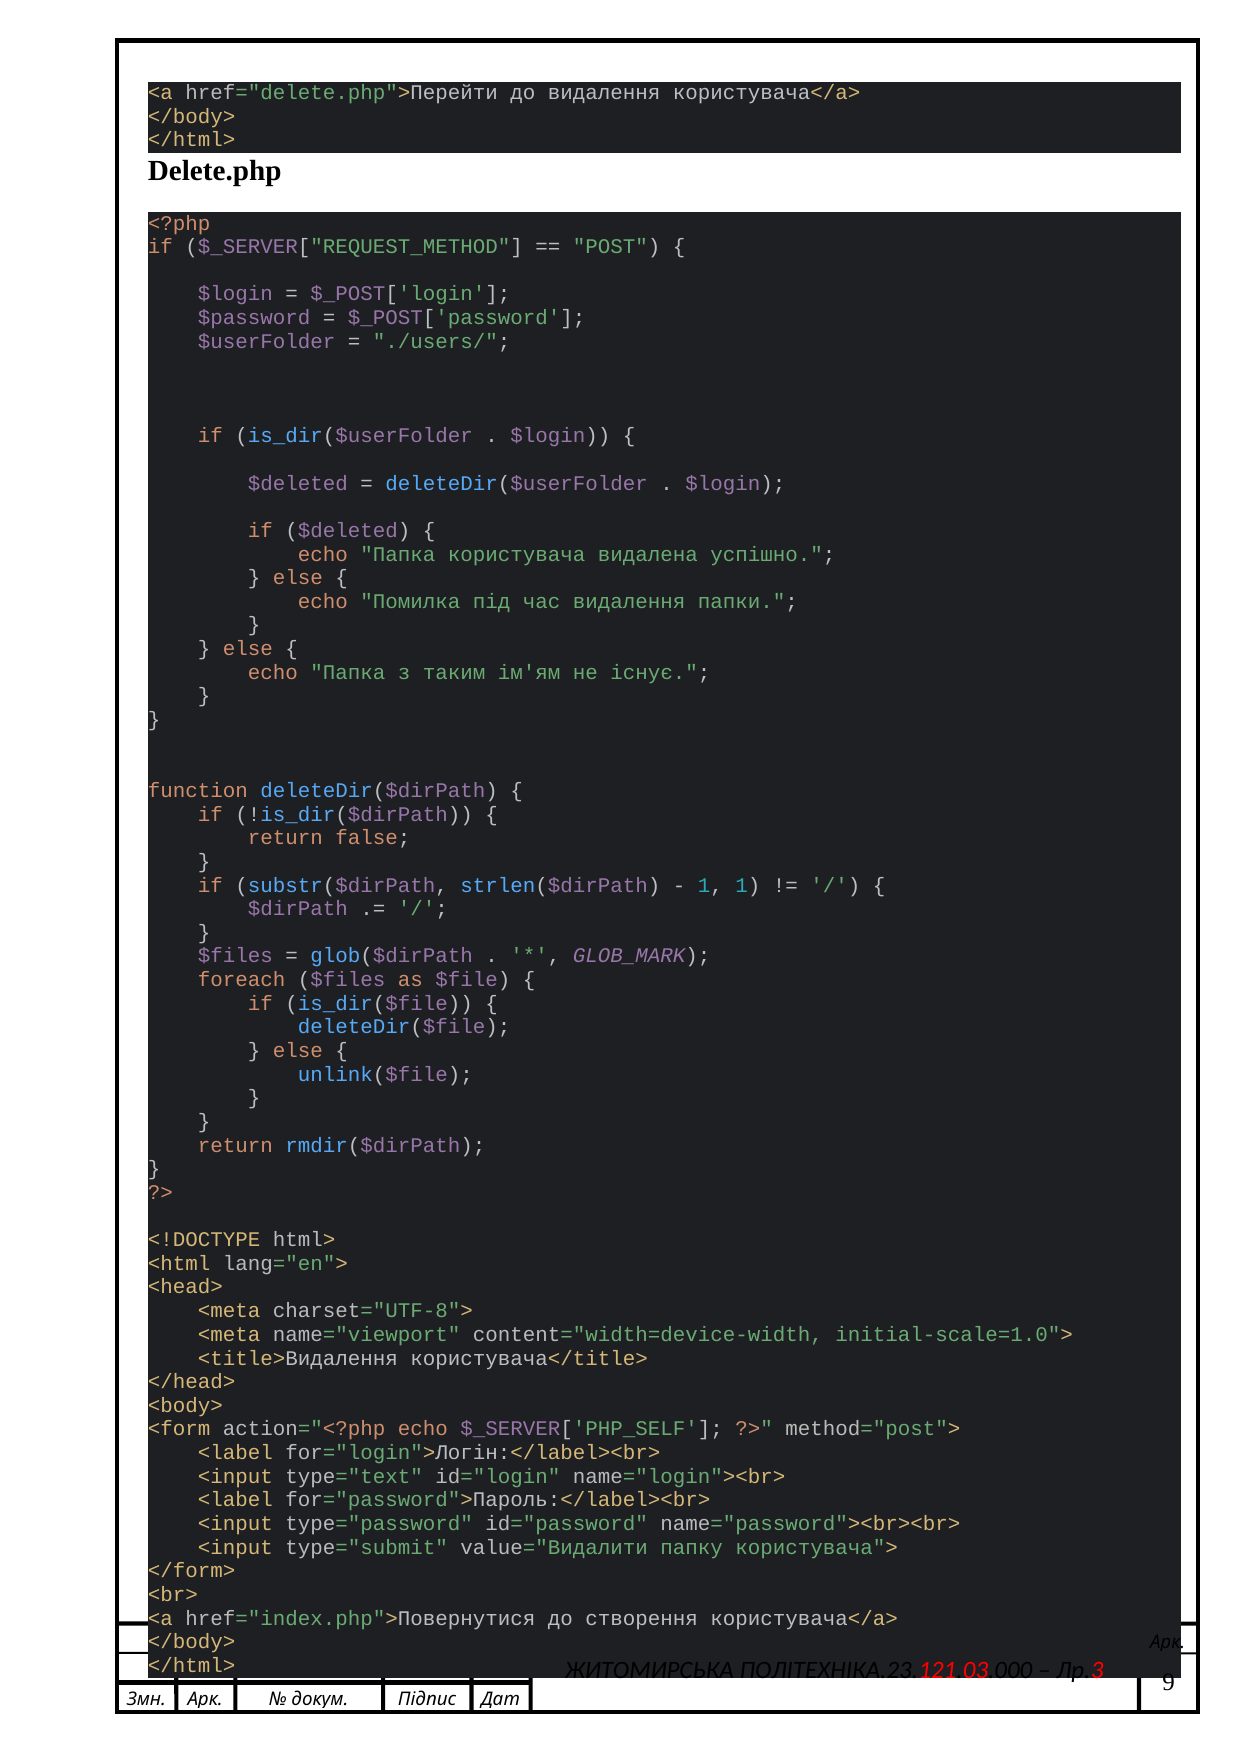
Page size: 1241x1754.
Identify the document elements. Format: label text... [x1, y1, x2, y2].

text <?php if ($_SERVER["REQUEST_METHOD"] == "POST") { $login = $_POST['login']; $password = $_POST['password']; $userFolder = "./users/"; if (is_dir($userFolder . $login)) { $deleted = deleteDir($userFolder . $login); if ($deleted) { echo "Папка користувача видалена успішно."; } else { echo "Помилка під час видалення папки."; } } else { echo "Папка з таким ім'ям не існує."; } } function deleteDir($dirPath) { if (!is_dir($dirPath)) { return false; } if (substr($dirPath, strlen($dirPath) - 1, 1) != '/') { $dirPath .= '/'; } $files = glob($dirPath . '*', GLOB_MARK); foreach ($files as $file) { if (is_dir($file)) { deleteDir($file); } else { unlink($file); } } return rmdir($dirPath); } ?> <!DOCTYPE html> <html lang="en"> <head> <meta charset="UTF-8"> <meta name="viewport" content="width=device-width, initial-scale=1.0"> <title>Видалення користувача</title> </head> <body> <form action="<?php echo $_SERVER['PHP_SELF']; ?>" method="post"> <label for="login">Логін:</label><br> <input type="text" id="login" name="login"><br> <label for="password">Пароль:</label><br> <input type="password" id="password" name="password"><br><br> <input type="submit" value="Видалити папку користувача"> </form> <br> <a href="index.php">Повернутися до створення користувача</a> </body> </html> [148, 212, 1181, 1678]
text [148, 82, 1181, 153]
text Delete.php [148, 153, 1181, 187]
